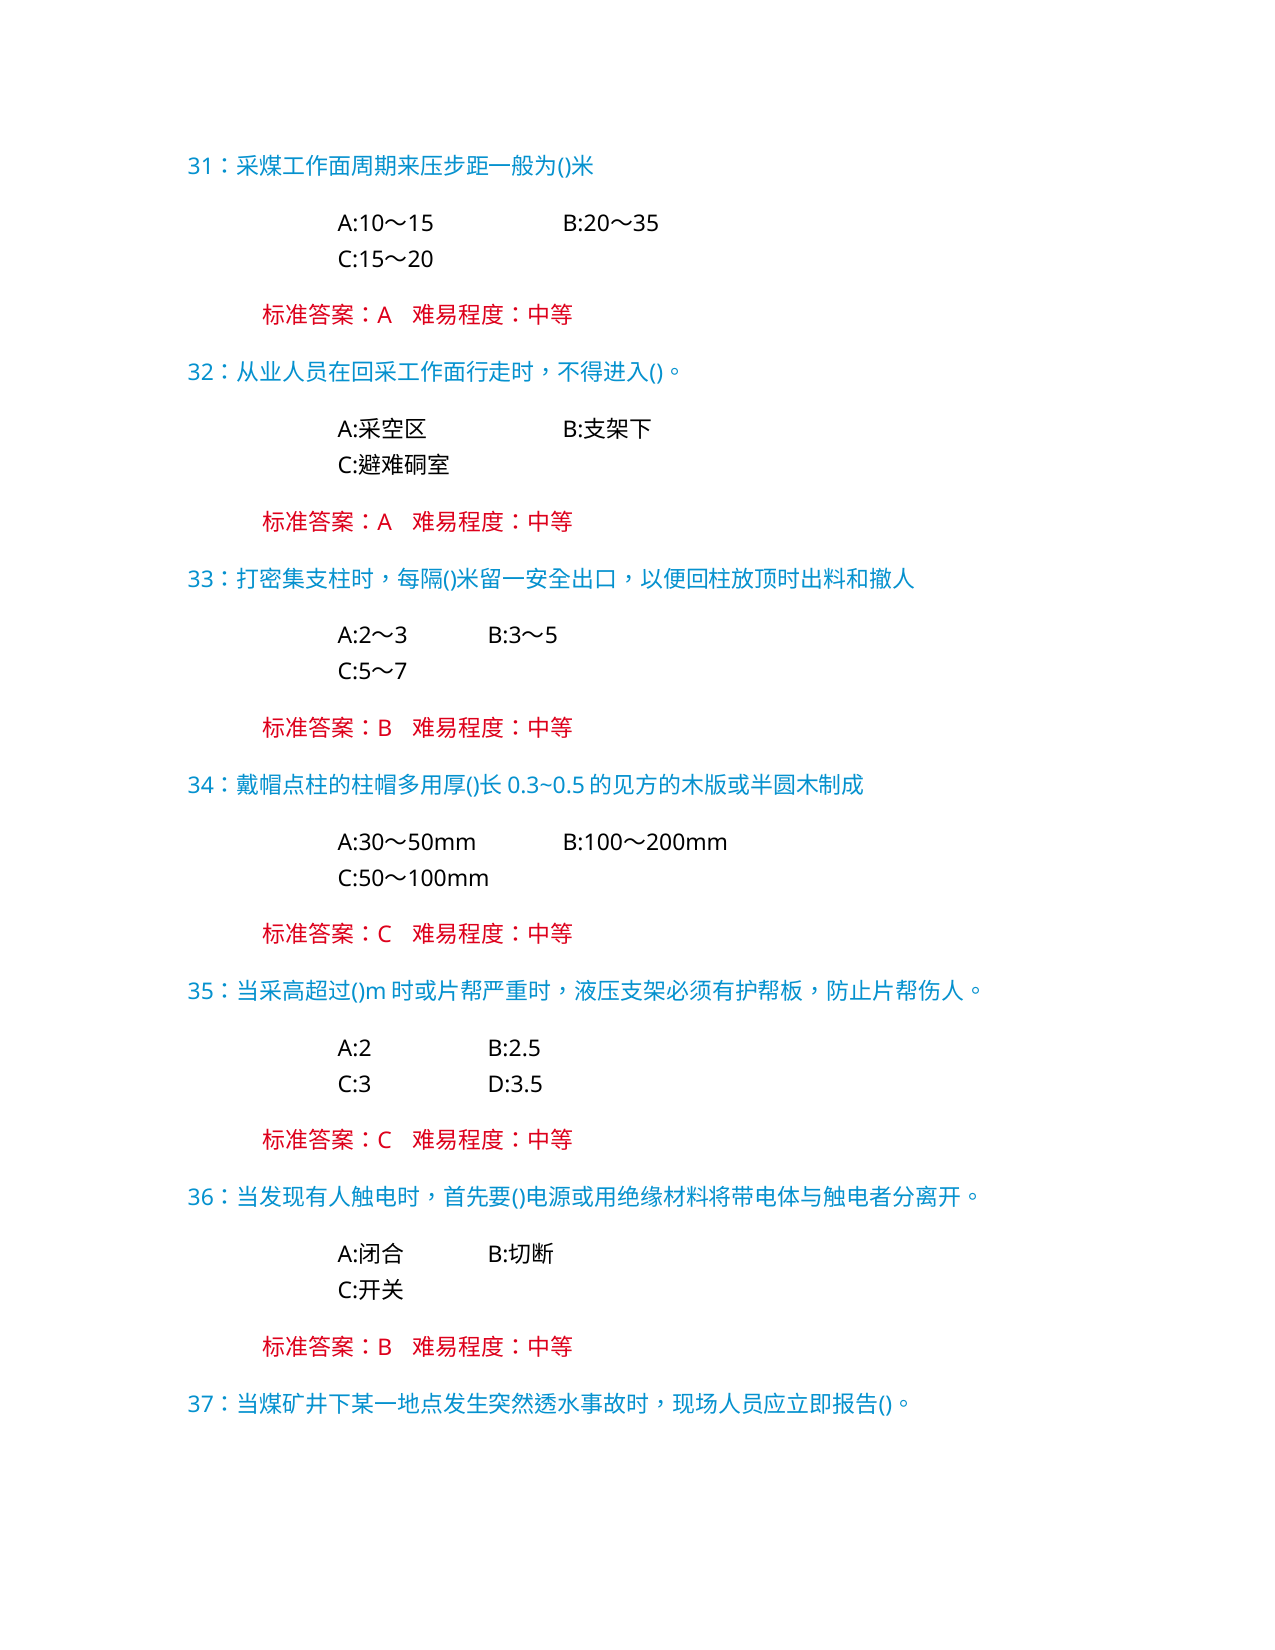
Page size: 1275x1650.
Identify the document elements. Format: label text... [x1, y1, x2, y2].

text 标准答案：A 难易程度：中等 [187, 506, 1087, 537]
text 标准答案：A 难易程度：中等 [187, 299, 1087, 331]
text A:2 B:2.5 C:3 D:3.5 [187, 1032, 1087, 1099]
text 36：当发现有人触电时，首先要()电源或用绝缘材料将带电体与触电者分离开。 [187, 1181, 1087, 1212]
text A:30～50mm B:100～200mm C:50～100mm [187, 826, 1087, 893]
text 33：打密集支柱时，每隔()米留一安全出口，以便回柱放顶时出料和撤人 [187, 562, 1087, 594]
text 34：戴帽点柱的柱帽多用厚()长0.3~0.5的见方的木版或半圆木制成 [187, 769, 1087, 800]
text 标准答案：B 难易程度：中等 [187, 1331, 1087, 1362]
text A:闭合 B:切断 C:开关 [187, 1238, 1087, 1305]
text A:采空区 B:支架下 C:避难硐室 [187, 413, 1087, 480]
text A:2～3 B:3～5 C:5～7 [187, 619, 1087, 686]
text 标准答案：B 难易程度：中等 [187, 712, 1087, 743]
text 标准答案：C 难易程度：中等 [187, 918, 1087, 949]
text 37：当煤矿井下某一地点发生突然透水事故时，现场人员应立即报告()。 [187, 1387, 1087, 1419]
text 31：采煤工作面周期来压步距一般为()米 [187, 150, 1087, 181]
text 标准答案：C 难易程度：中等 [187, 1124, 1087, 1156]
text 35：当采高超过()m时或片帮严重时，液压支架必须有护帮板，防止片帮伤人。 [187, 975, 1087, 1006]
text 32：从业人员在回采工作面行走时，不得进入()。 [187, 356, 1087, 387]
text A:10～15 B:20～35 C:15～20 [187, 207, 1087, 274]
